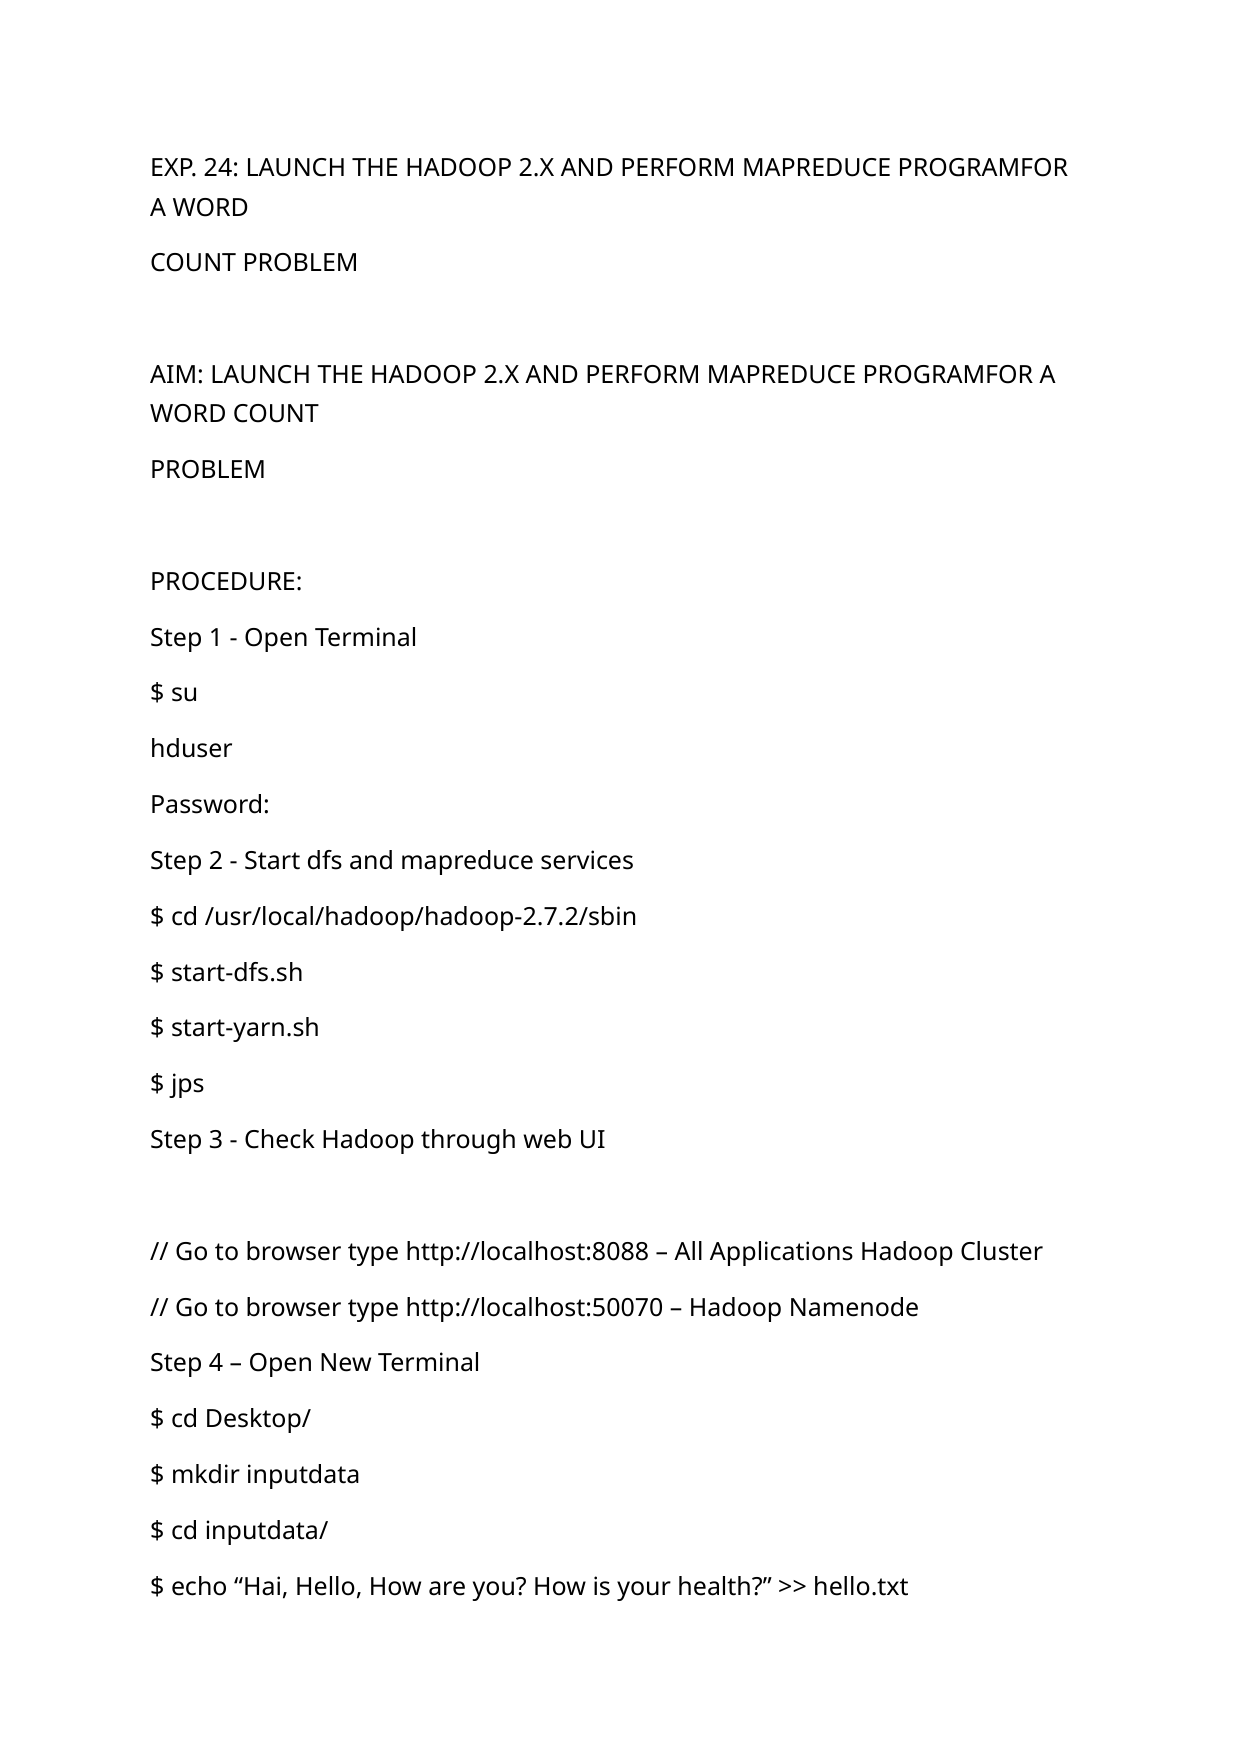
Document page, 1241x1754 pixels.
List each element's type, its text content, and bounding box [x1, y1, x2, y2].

text $ jps [150, 1066, 1090, 1100]
text // Go to browser type http://localhost:50070 – Hadoop Namenode [150, 1289, 1090, 1323]
text PROCEDURE: [150, 563, 1090, 597]
text PROBLEM [150, 452, 1090, 486]
text $ start-yarn.sh [150, 1010, 1090, 1044]
text $ cd inputdata/ [150, 1512, 1090, 1547]
text $ cd Desktop/ [150, 1401, 1090, 1435]
text Step 1 - Open Terminal [150, 619, 1090, 653]
text AIM: LAUNCH THE HADOOP 2.X AND PERFORM MAPREDUCE PROGRAMFOR A WORD COUNT [150, 357, 1090, 430]
text hduser [150, 731, 1090, 765]
text COUNT PROBLEM [150, 245, 1090, 279]
text EXP. 24: LAUNCH THE HADOOP 2.X AND PERFORM MAPREDUCE PROGRAMFOR A WORD [150, 150, 1090, 223]
text Step 3 - Check Hadoop through web UI [150, 1122, 1090, 1156]
text $ echo “Hai, Hello, How are you? How is your health?” >> hello.txt [150, 1568, 1090, 1602]
text $ start-dfs.sh [150, 954, 1090, 988]
text Password: [150, 787, 1090, 821]
text // Go to browser type http://localhost:8088 – All Applications Hadoop Cluster [150, 1233, 1090, 1267]
text $ su [150, 675, 1090, 709]
text $ mkdir inputdata [150, 1457, 1090, 1491]
text $ cd /usr/local/hadoop/hadoop-2.7.2/sbin [150, 898, 1090, 932]
text Step 4 – Open New Terminal [150, 1345, 1090, 1379]
text Step 2 - Start dfs and mapreduce services [150, 842, 1090, 877]
